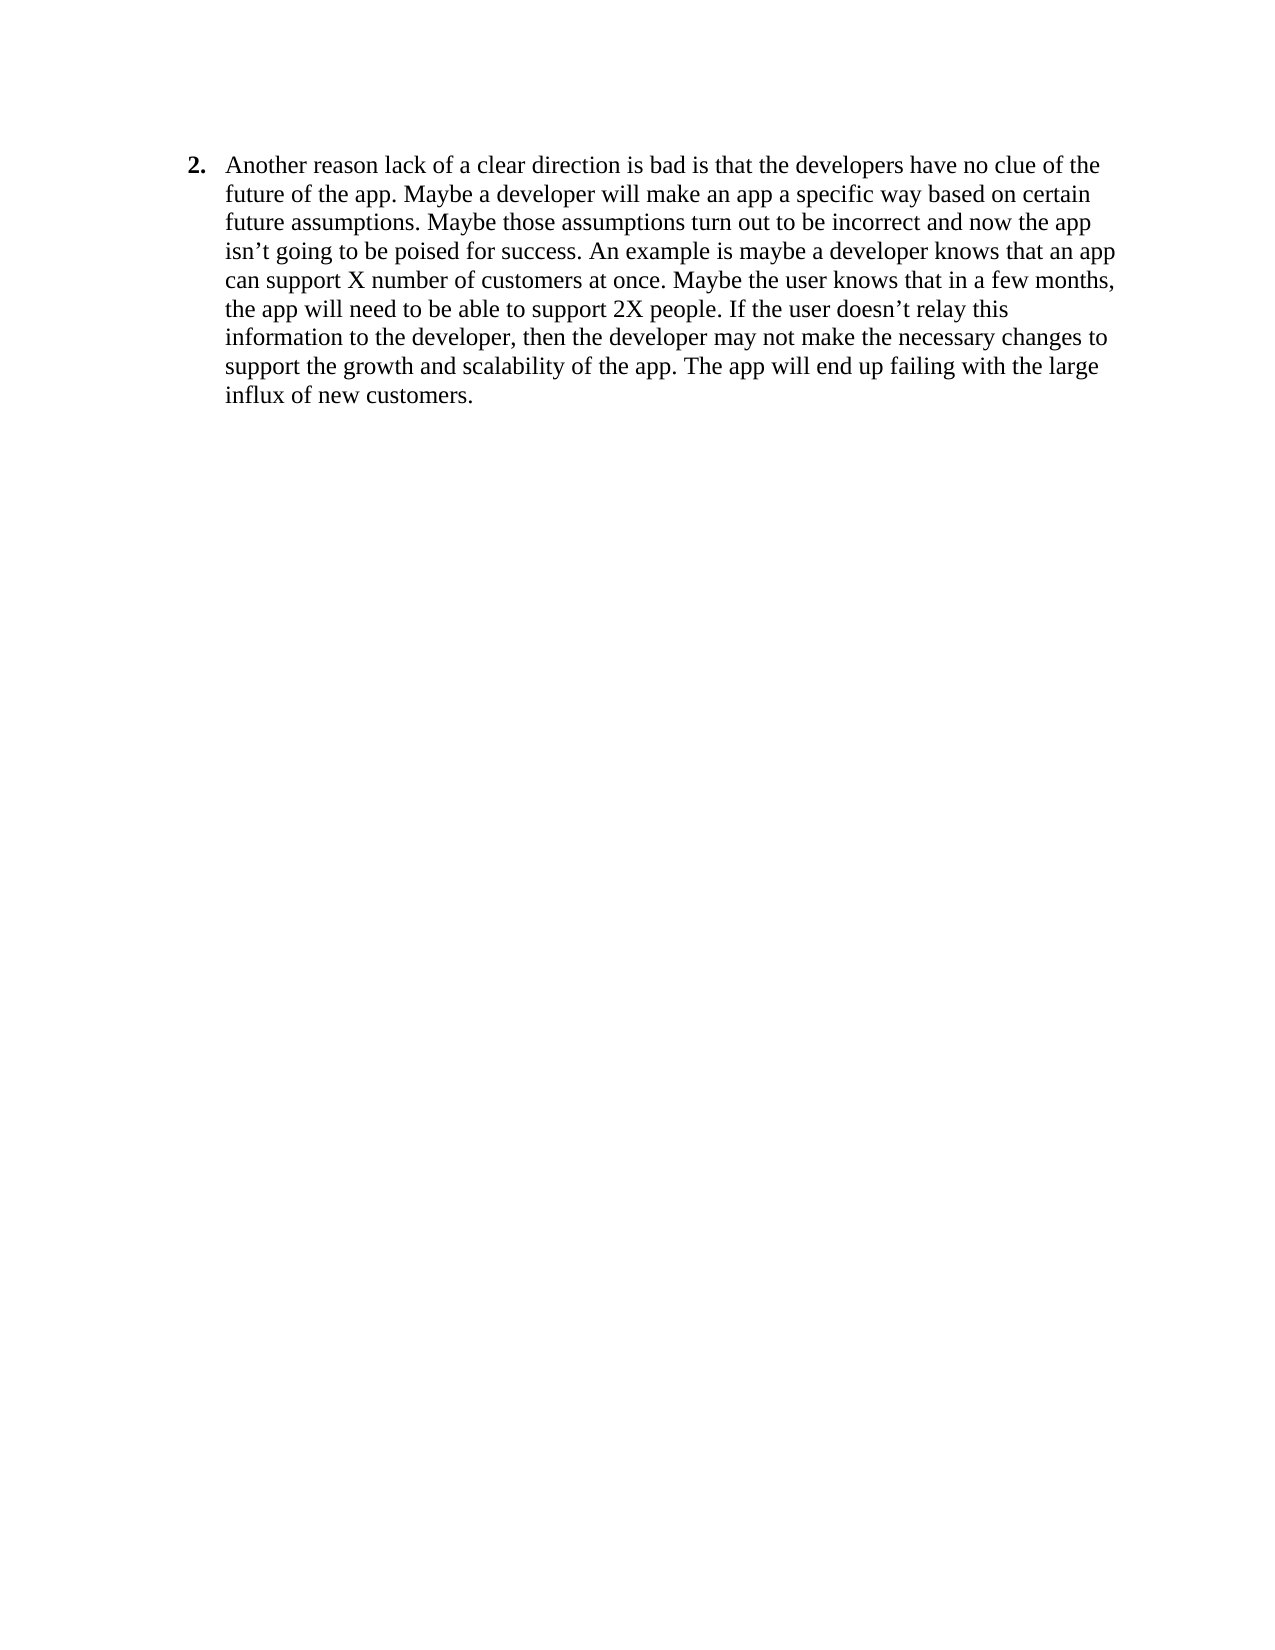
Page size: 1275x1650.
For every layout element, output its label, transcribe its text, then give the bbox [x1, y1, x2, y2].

list Another reason lack of a clear direction is bad is that the developers have no clue of the future of the app. Maybe a developer will make an app a specific way based on certain future assumptions. Maybe those assumptions turn out to be incorrect and now the app isn’t going to be poised for success. An example is maybe a developer knows that an app can support X number of customers at once. Maybe the user knows that in a few months, the app will need to be able to support 2X people. If the user doesn’t relay this information to the developer, then the developer may not make the necessary changes to support the growth and scalability of the app. The app will end up failing with the large influx of new customers. [187, 150, 1125, 409]
